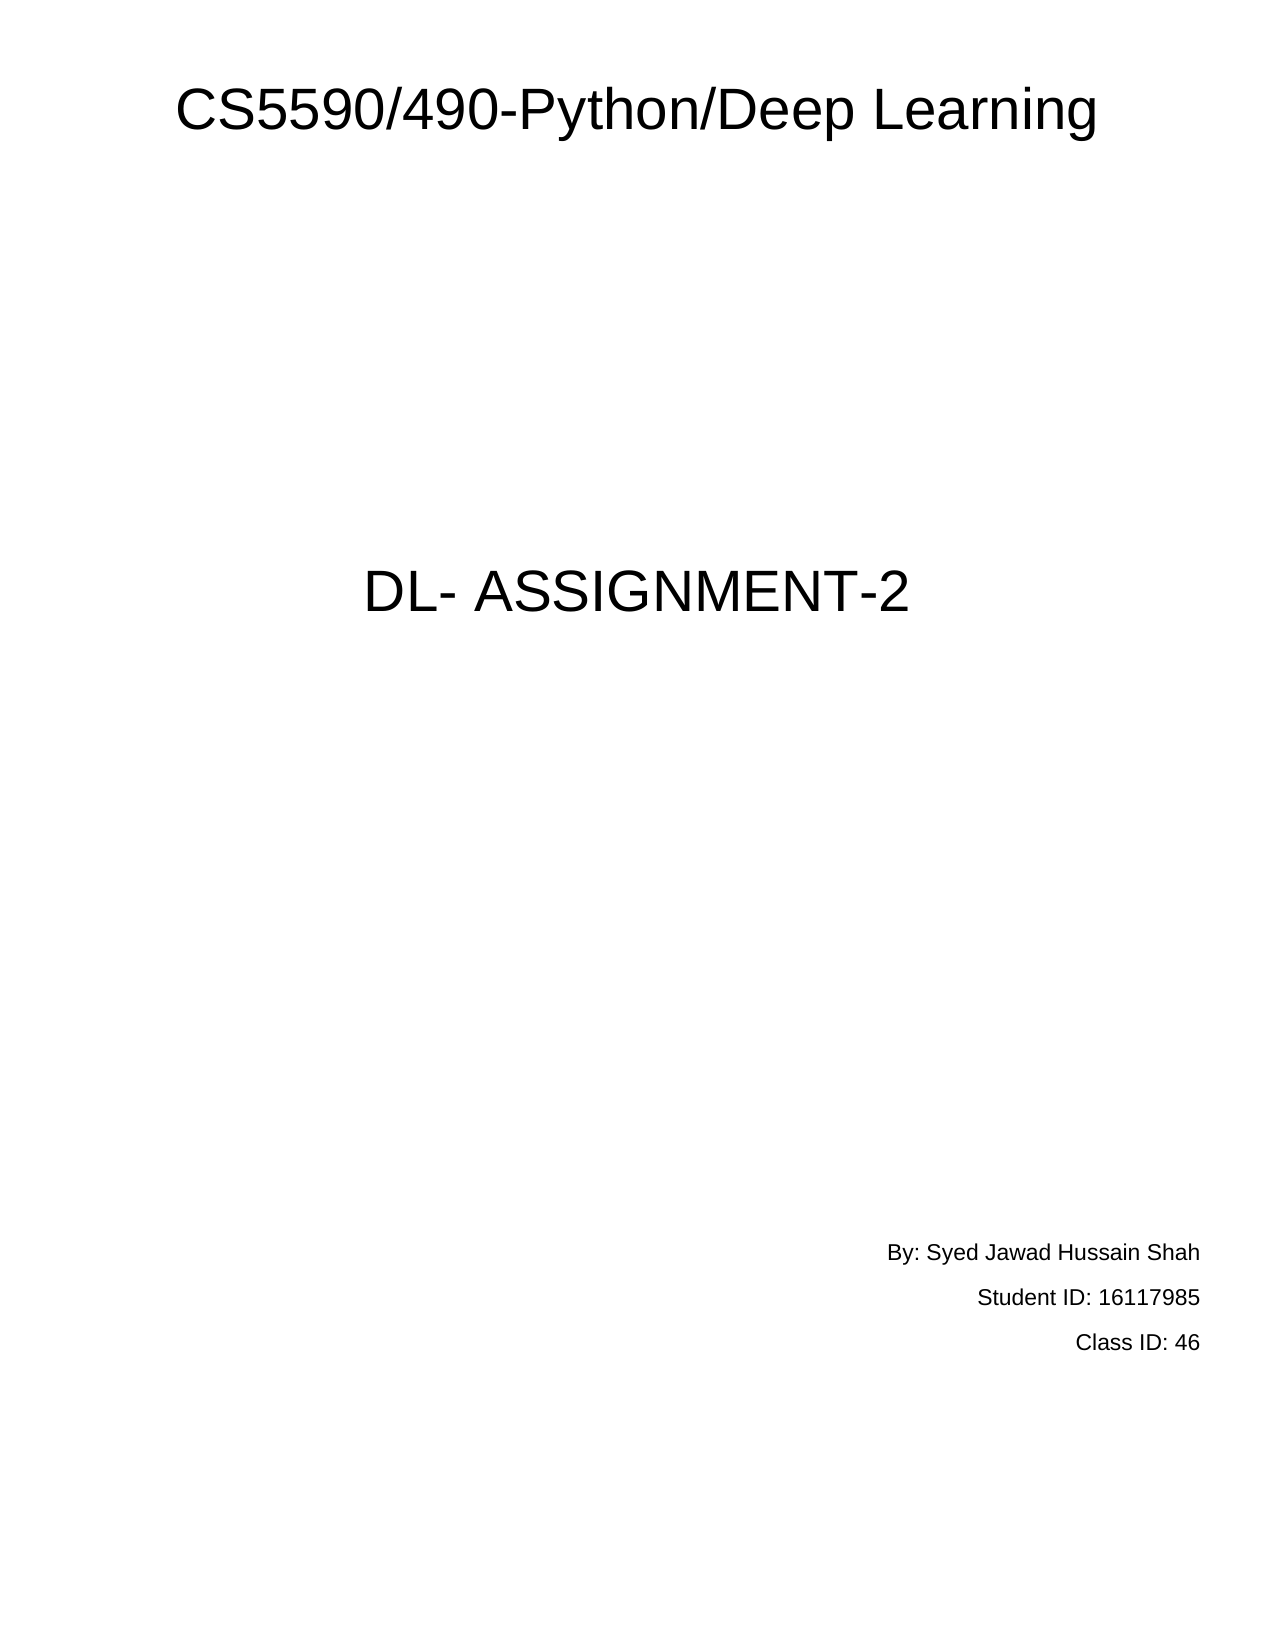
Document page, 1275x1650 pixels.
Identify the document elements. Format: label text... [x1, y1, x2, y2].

text Class ID: 46 [75, 1329, 1200, 1355]
text CS5590/490-Python/Deep Learning [75, 75, 1200, 142]
text Student ID: 16117985 [75, 1284, 1200, 1310]
text By: Syed Jawad Hussain Shah [75, 1239, 1200, 1265]
text DL- ASSIGNMENT-2 [75, 556, 1200, 623]
